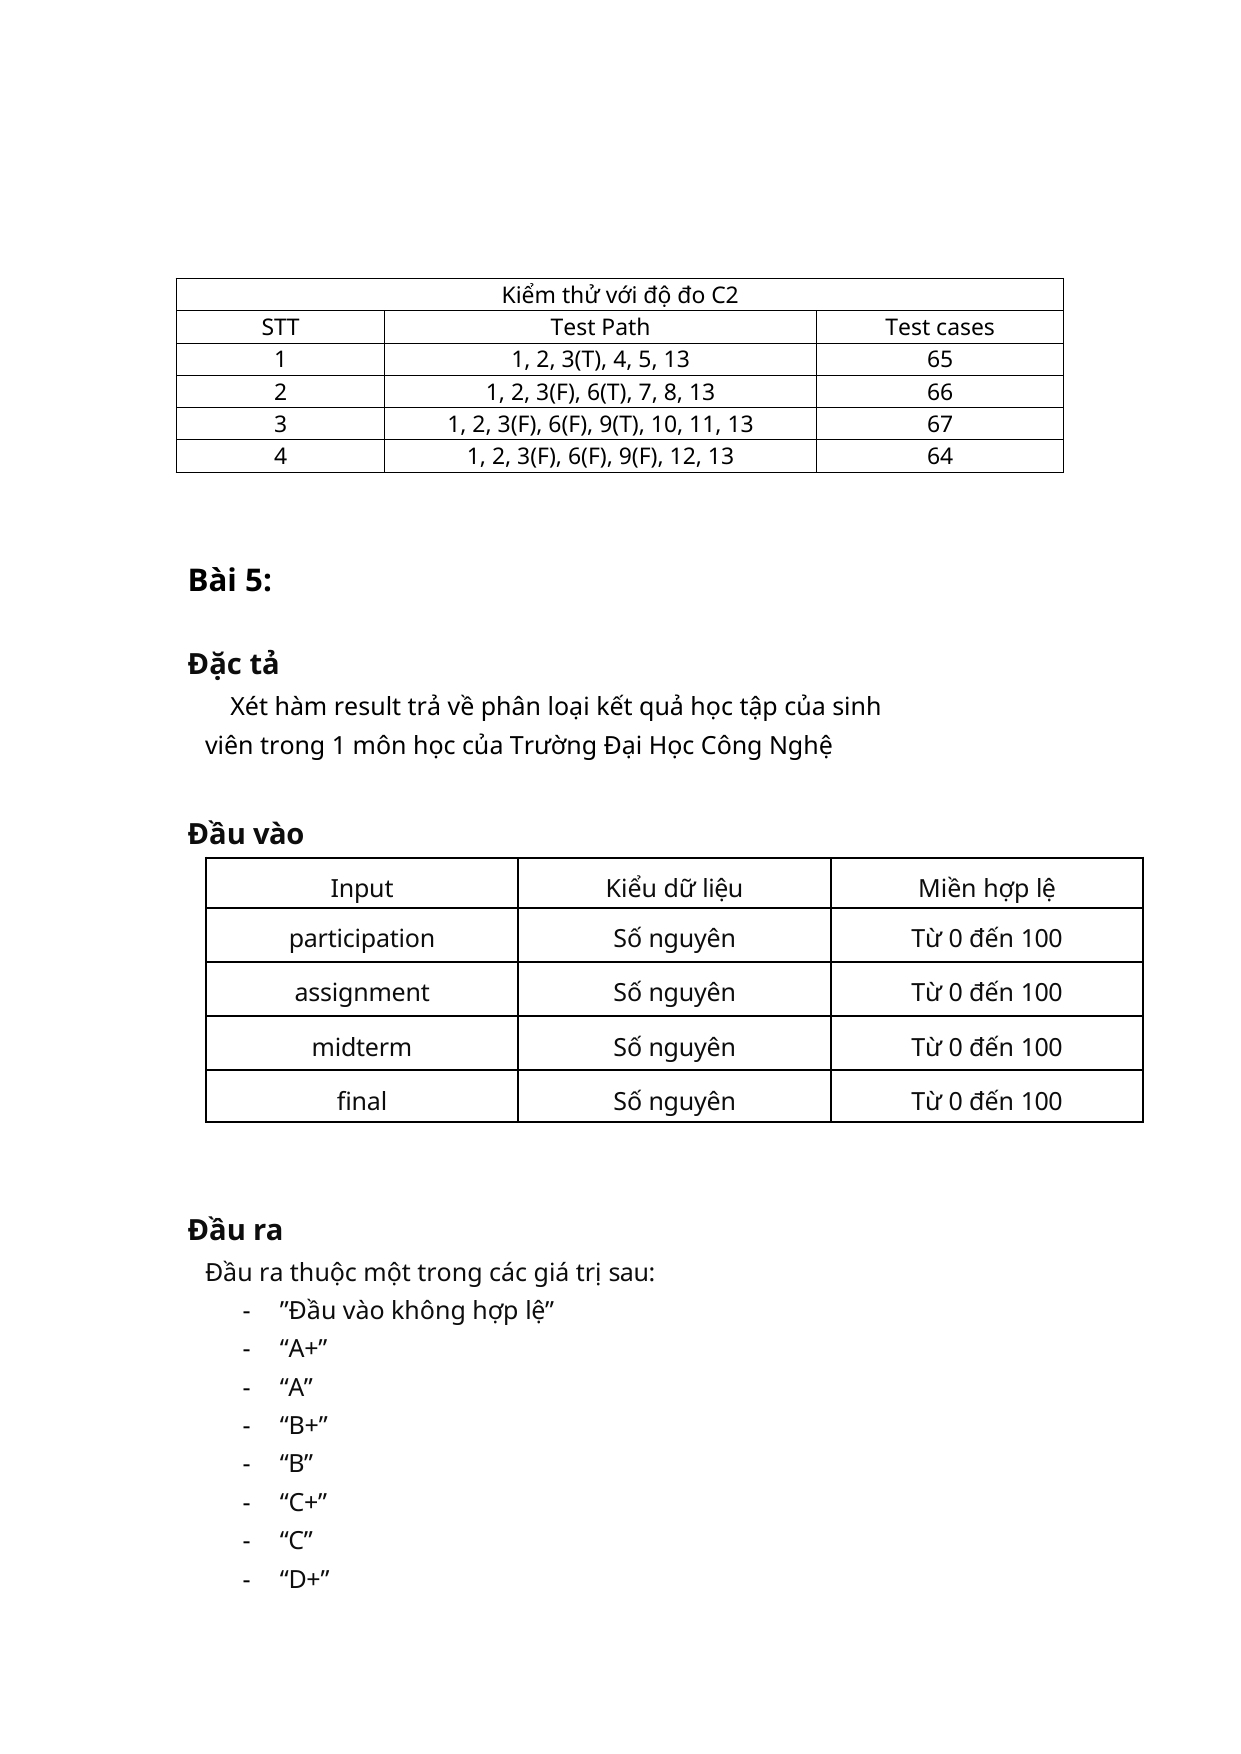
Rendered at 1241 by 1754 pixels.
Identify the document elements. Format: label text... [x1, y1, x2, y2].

table_header Input [207, 859, 517, 907]
text - “B+” [242, 1408, 1053, 1442]
table_cell 1, 2, 3(F), 6(T), 7, 8, 13 [385, 376, 816, 407]
table_cell Test cases [817, 311, 1063, 342]
table_cell 67 [817, 408, 1063, 439]
table_cell assignment [207, 963, 517, 1015]
table_cell 1 [177, 344, 384, 375]
table_cell participation [207, 909, 517, 961]
subtitle Bài 5: [187, 558, 1053, 600]
table_cell 4 [177, 440, 384, 472]
table_cell Từ 0 đến 100 [832, 1071, 1142, 1121]
table_cell Test Path [385, 311, 816, 342]
table_cell 1, 2, 3(T), 4, 5, 13 [385, 344, 816, 375]
table_cell 3 [177, 408, 384, 439]
table_cell Từ 0 đến 100 [832, 909, 1142, 961]
table_cell Từ 0 đến 100 [832, 963, 1142, 1015]
subtitle Đầu vào [187, 813, 1053, 853]
table_header Kiểm thử với độ đo C2 [177, 279, 1063, 310]
text - “C” [242, 1523, 1053, 1557]
text - “B” [242, 1446, 1053, 1480]
table_header Miền hợp lệ [832, 859, 1142, 907]
text Xét hàm result trả về phân loại kết quả học tập của sinh viên trong 1 môn học của Trường Đại Học Công Nghệ [205, 688, 911, 761]
subtitle Đặc tả [187, 643, 1053, 683]
table_cell midterm [207, 1017, 517, 1069]
table_cell Số nguyên [519, 963, 830, 1015]
text - “A+” [242, 1331, 1053, 1365]
table_cell 1, 2, 3(F), 6(F), 9(T), 10, 11, 13 [385, 408, 816, 439]
text - “C+” [242, 1484, 1053, 1518]
text - ”Đầu vào không hợp lệ” [242, 1293, 1053, 1327]
table_cell 2 [177, 376, 384, 407]
table_cell 65 [817, 344, 1063, 375]
table_cell final [207, 1071, 517, 1121]
text - “A” [242, 1369, 1053, 1403]
table_cell STT [177, 311, 384, 342]
table_header Kiểu dữ liệu [519, 859, 830, 907]
table_cell 64 [817, 440, 1063, 472]
table_cell 66 [817, 376, 1063, 407]
table_cell Số nguyên [519, 909, 830, 961]
text Đầu ra [187, 1209, 1053, 1248]
table_cell Từ 0 đến 100 [832, 1017, 1142, 1069]
table_cell 1, 2, 3(F), 6(F), 9(F), 12, 13 [385, 440, 816, 472]
table_cell Số nguyên [519, 1071, 830, 1121]
text Đầu ra thuộc một trong các giá trị sau: [205, 1254, 1053, 1288]
table_cell Số nguyên [519, 1017, 830, 1069]
text - “D+” [242, 1561, 1053, 1595]
